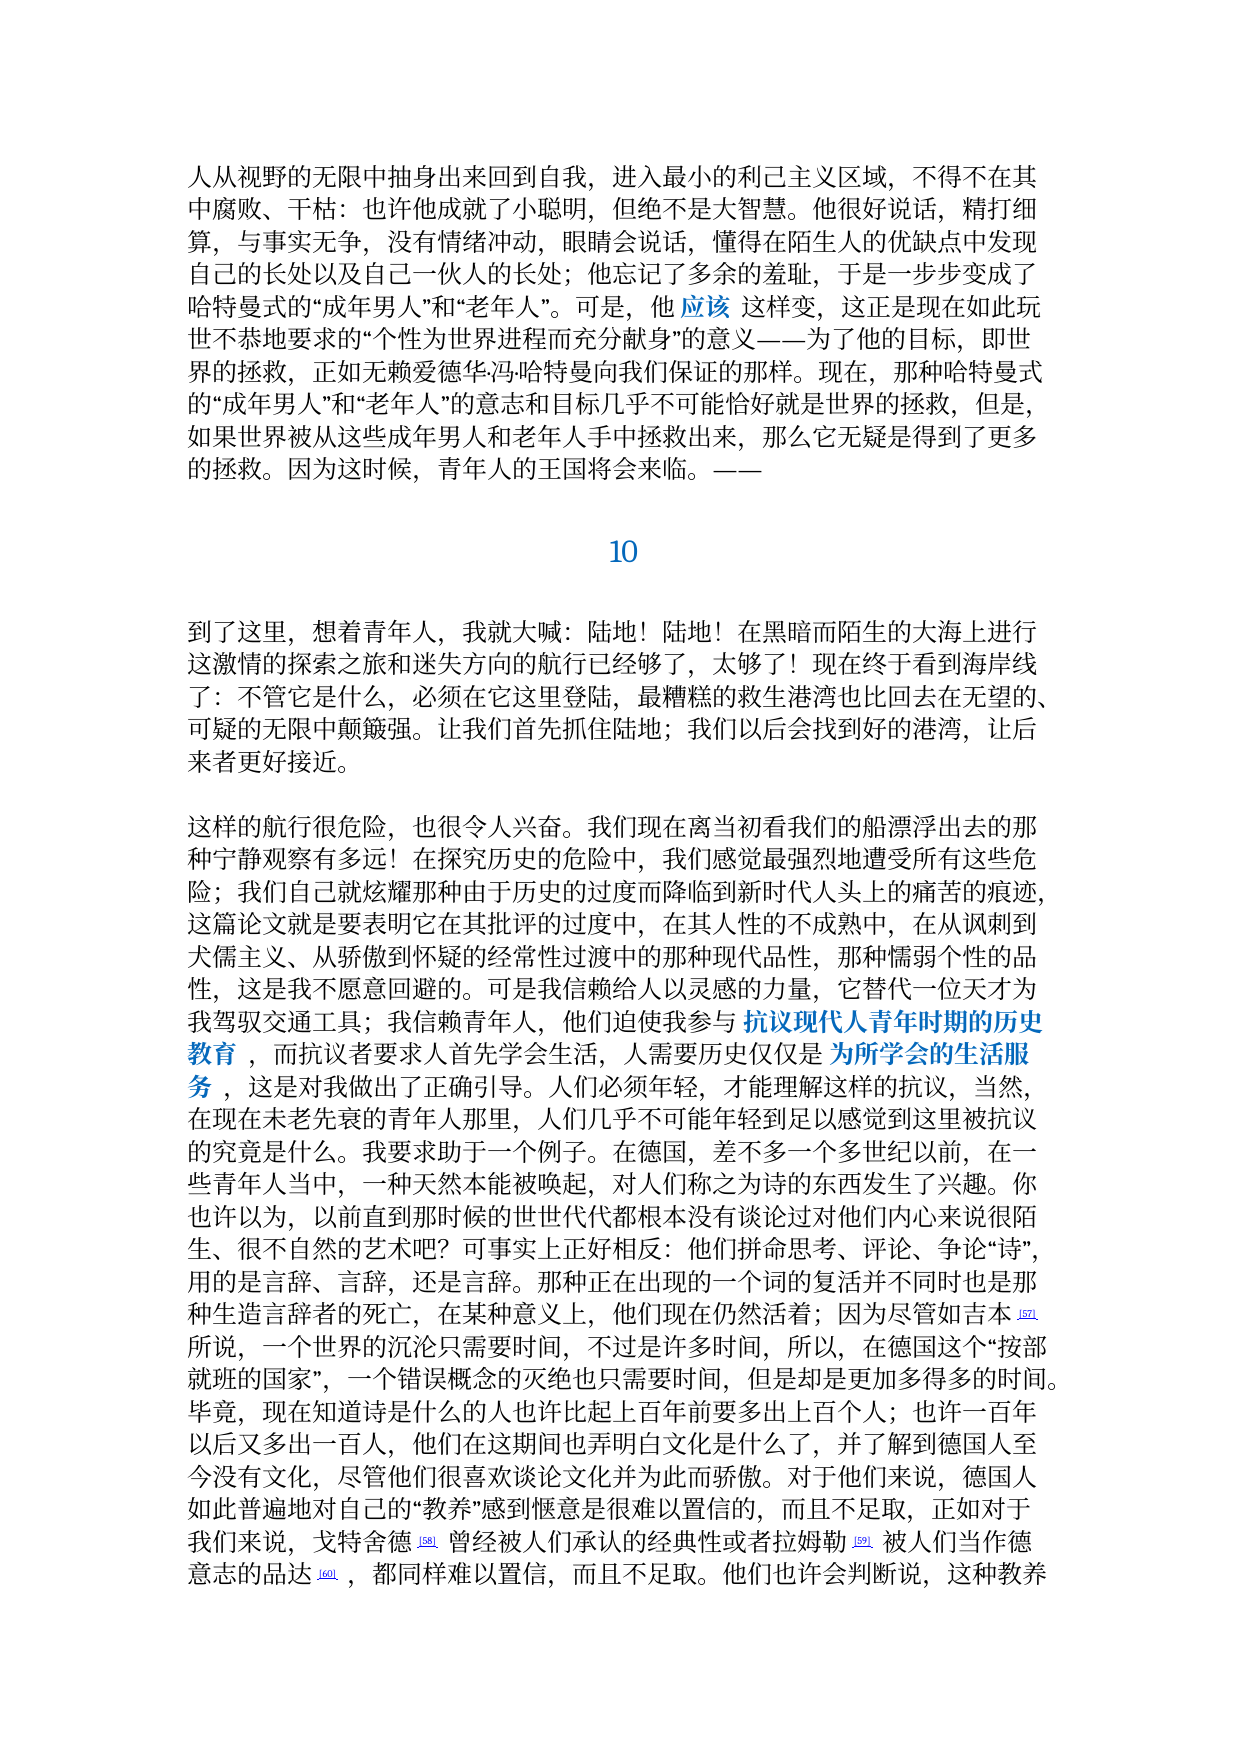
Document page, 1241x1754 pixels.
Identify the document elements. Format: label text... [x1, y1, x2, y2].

text 到了这里，想着青年人，我就大喊：陆地！陆地！在黑暗而陌生的大海上进行这激情的探索之旅和迷失方向的航行已经够了，太够了！现在终于看到海岸线了：不管它是什么，必须在它这里登陆，最糟糕的救生港湾也比回去在无望的、可疑的无限中颠簸强。让我们首先抓住陆地；我们以后会找到好的港湾，让后来者更好接近。 [187, 617, 1053, 779]
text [187, 812, 1053, 1592]
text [187, 162, 1053, 487]
text 10 [187, 519, 1053, 584]
